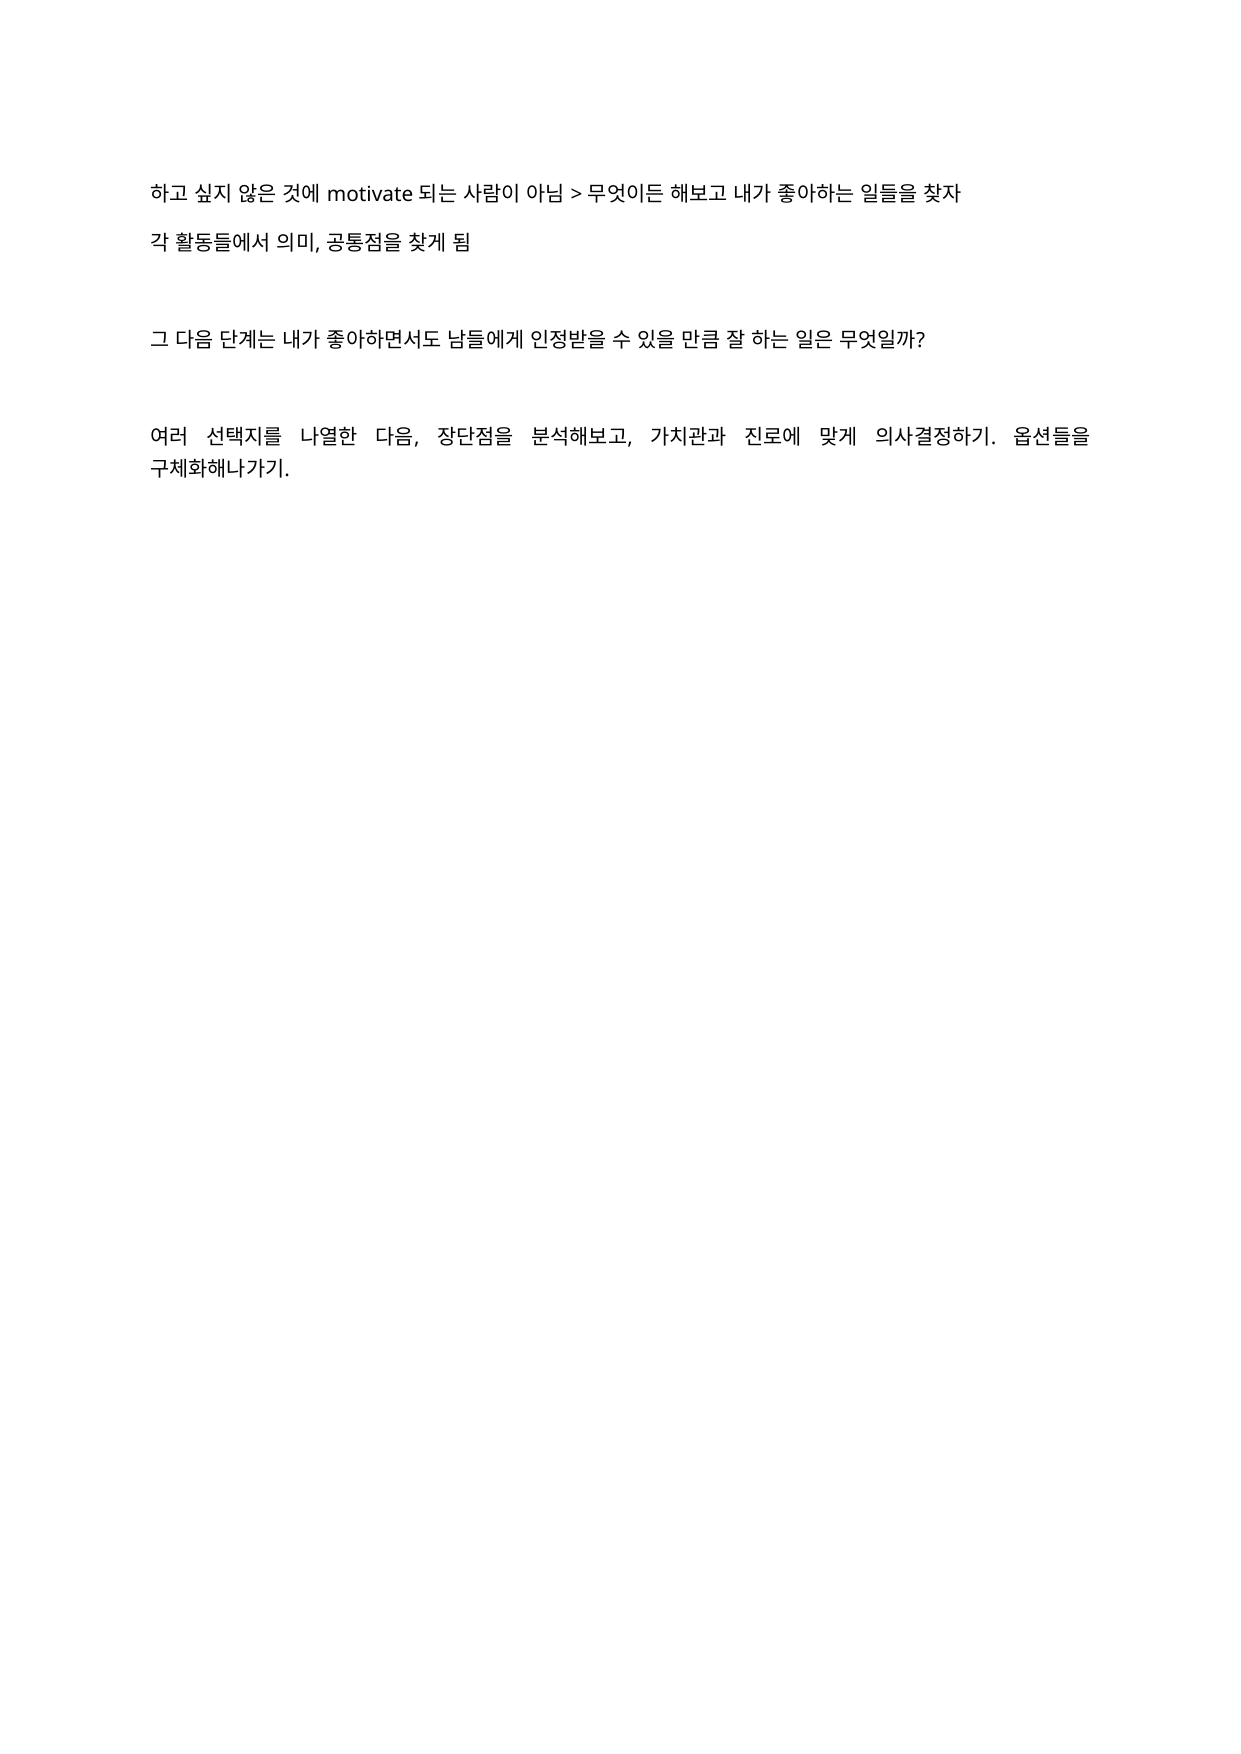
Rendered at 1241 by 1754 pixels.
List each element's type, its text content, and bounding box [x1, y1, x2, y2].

text 그 다음 단계는 내가 좋아하면서도 남들에게 인정받을 수 있을 만큼 잘 하는 일은 무엇일까? [150, 323, 1090, 353]
text 각 활동들에서 의미, 공통점을 찾게 됨 [150, 227, 1090, 257]
text 여러 선택지를 나열한 다음, 장단점을 분석해보고, 가치관과 진로에 맞게 의사결정하기. 옵션들을 구체화해나가기. [150, 420, 1090, 483]
text 하고 싶지 않은 것에 motivate 되는 사람이 아님 > 무엇이든 해보고 내가 좋아하는 일들을 찾자 [150, 177, 1090, 207]
